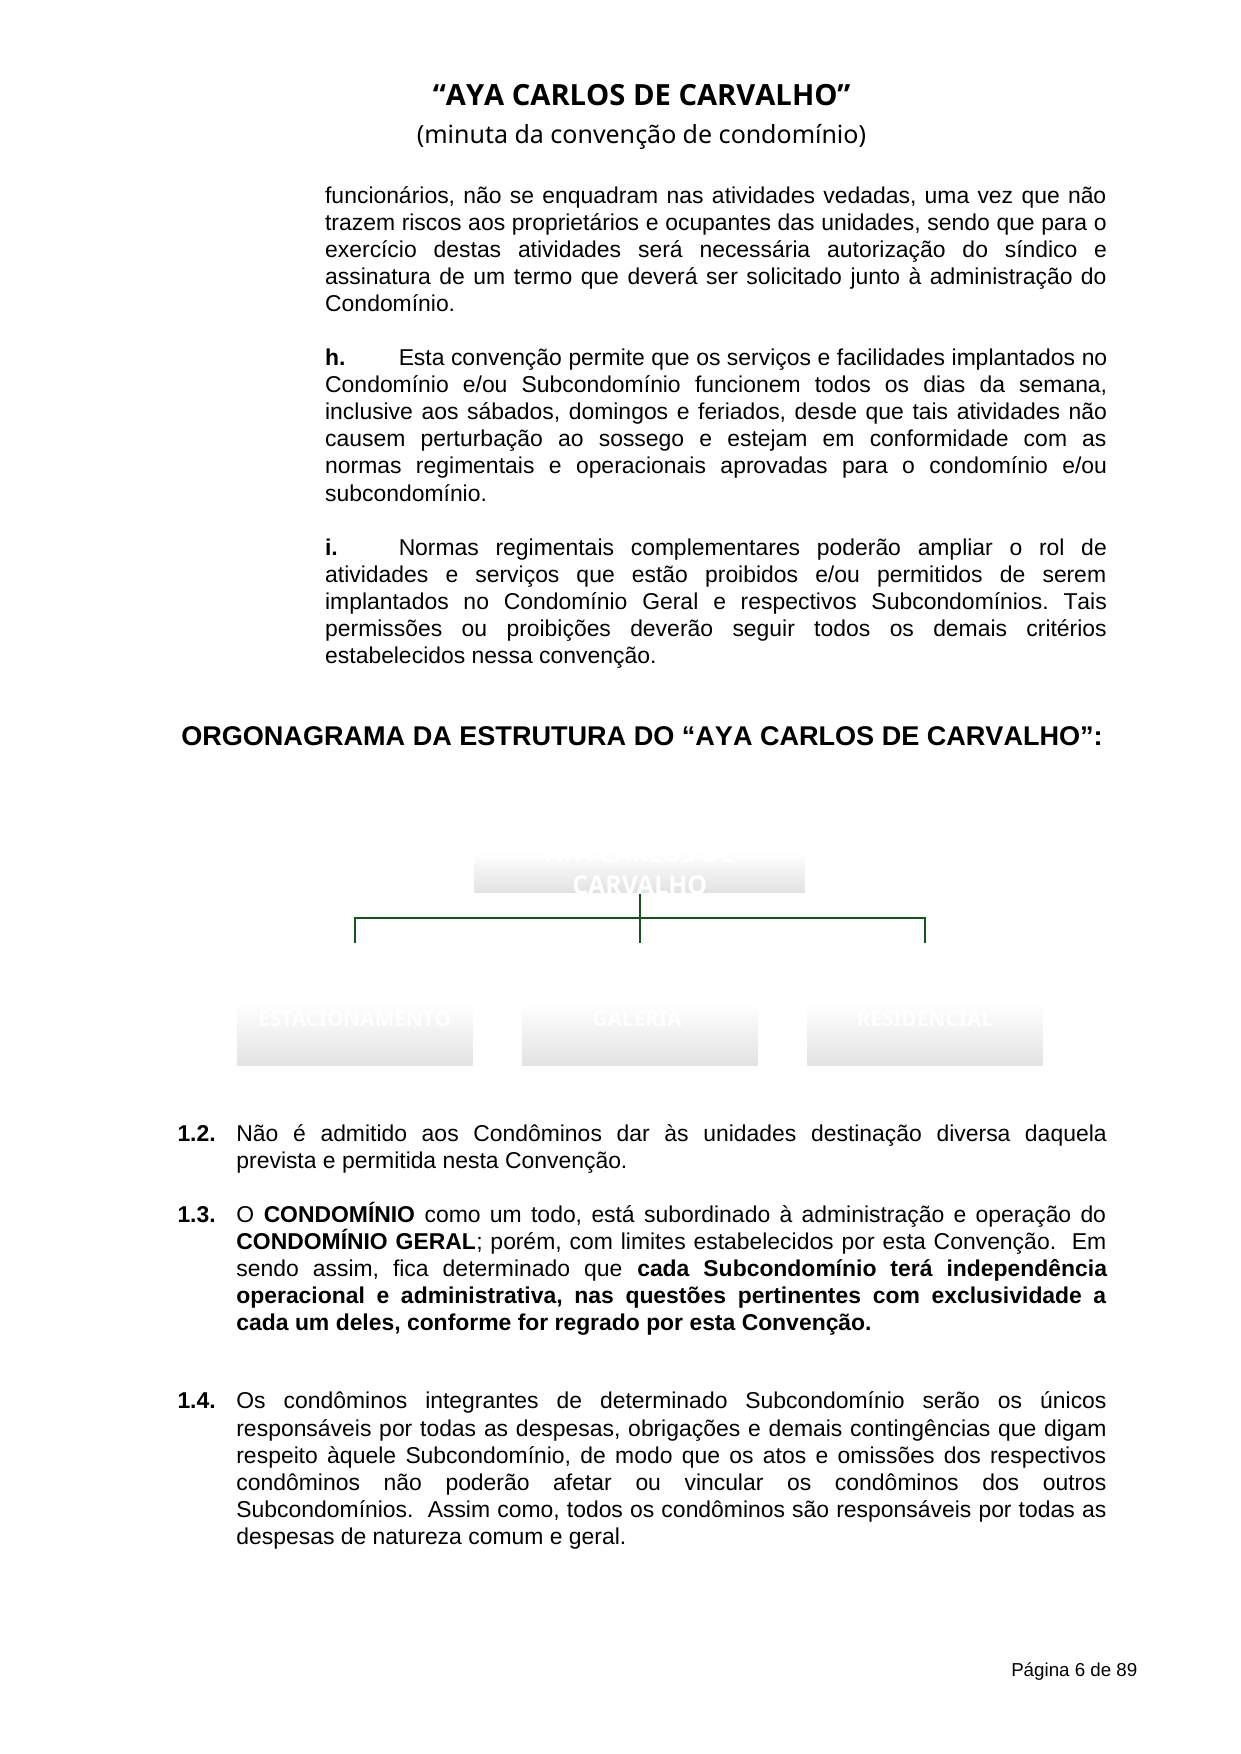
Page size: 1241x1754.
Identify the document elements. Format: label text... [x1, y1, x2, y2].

list Normas regimentais complementares poderão ampliar o rol de atividades e serviços que estão proibidos e/ou permitidos de serem implantados no Condomínio Geral e respectivos Subcondomínios. Tais permissões ou proibições deverão seguir todos os demais critérios estabelecidos nessa convenção. [325, 534, 1107, 668]
text ORGONAGRAMA DA ESTRUTURA DO “AYA CARLOS DE CARVALHO”: [177, 720, 1107, 752]
list Esta convenção permite que os serviços e facilidades implantados no Condomínio e/ou Subcondomínio funcionem todos os dias da semana, inclusive aos sábados, domingos e feriados, desde que tais atividades não causem perturbação ao sossego e estejam em conformidade com as normas regimentais e operacionais aprovadas para o condomínio e/ou subcondomínio. [325, 344, 1107, 506]
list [325, 182, 1107, 316]
list Não é admitido aos Condôminos dar às unidades destinação diversa daquela prevista e permitida nesta Convenção. [177, 1119, 1107, 1173]
list O CONDOMÍNIO como um todo, está subordinado à administração e operação do CONDOMÍNIO GERAL; porém, com limites estabelecidos por esta Convenção. Em sendo assim, fica determinado que cada Subcondomínio terá independência operacional e administrativa, nas questões pertinentes com exclusividade a cada um deles, conforme for regrado por esta Convenção. [177, 1201, 1107, 1336]
list Os condôminos integrantes de determinado Subcondomínio serão os únicos responsáveis por todas as despesas, obrigações e demais contingências que digam respeito àquele Subcondomínio, de modo que os atos e omissões dos respectivos condôminos não poderão afetar ou vincular os condôminos dos outros Subcondomínios. Assim como, todos os condôminos são responsáveis por todas as despesas de natureza comum e geral. [177, 1387, 1107, 1549]
